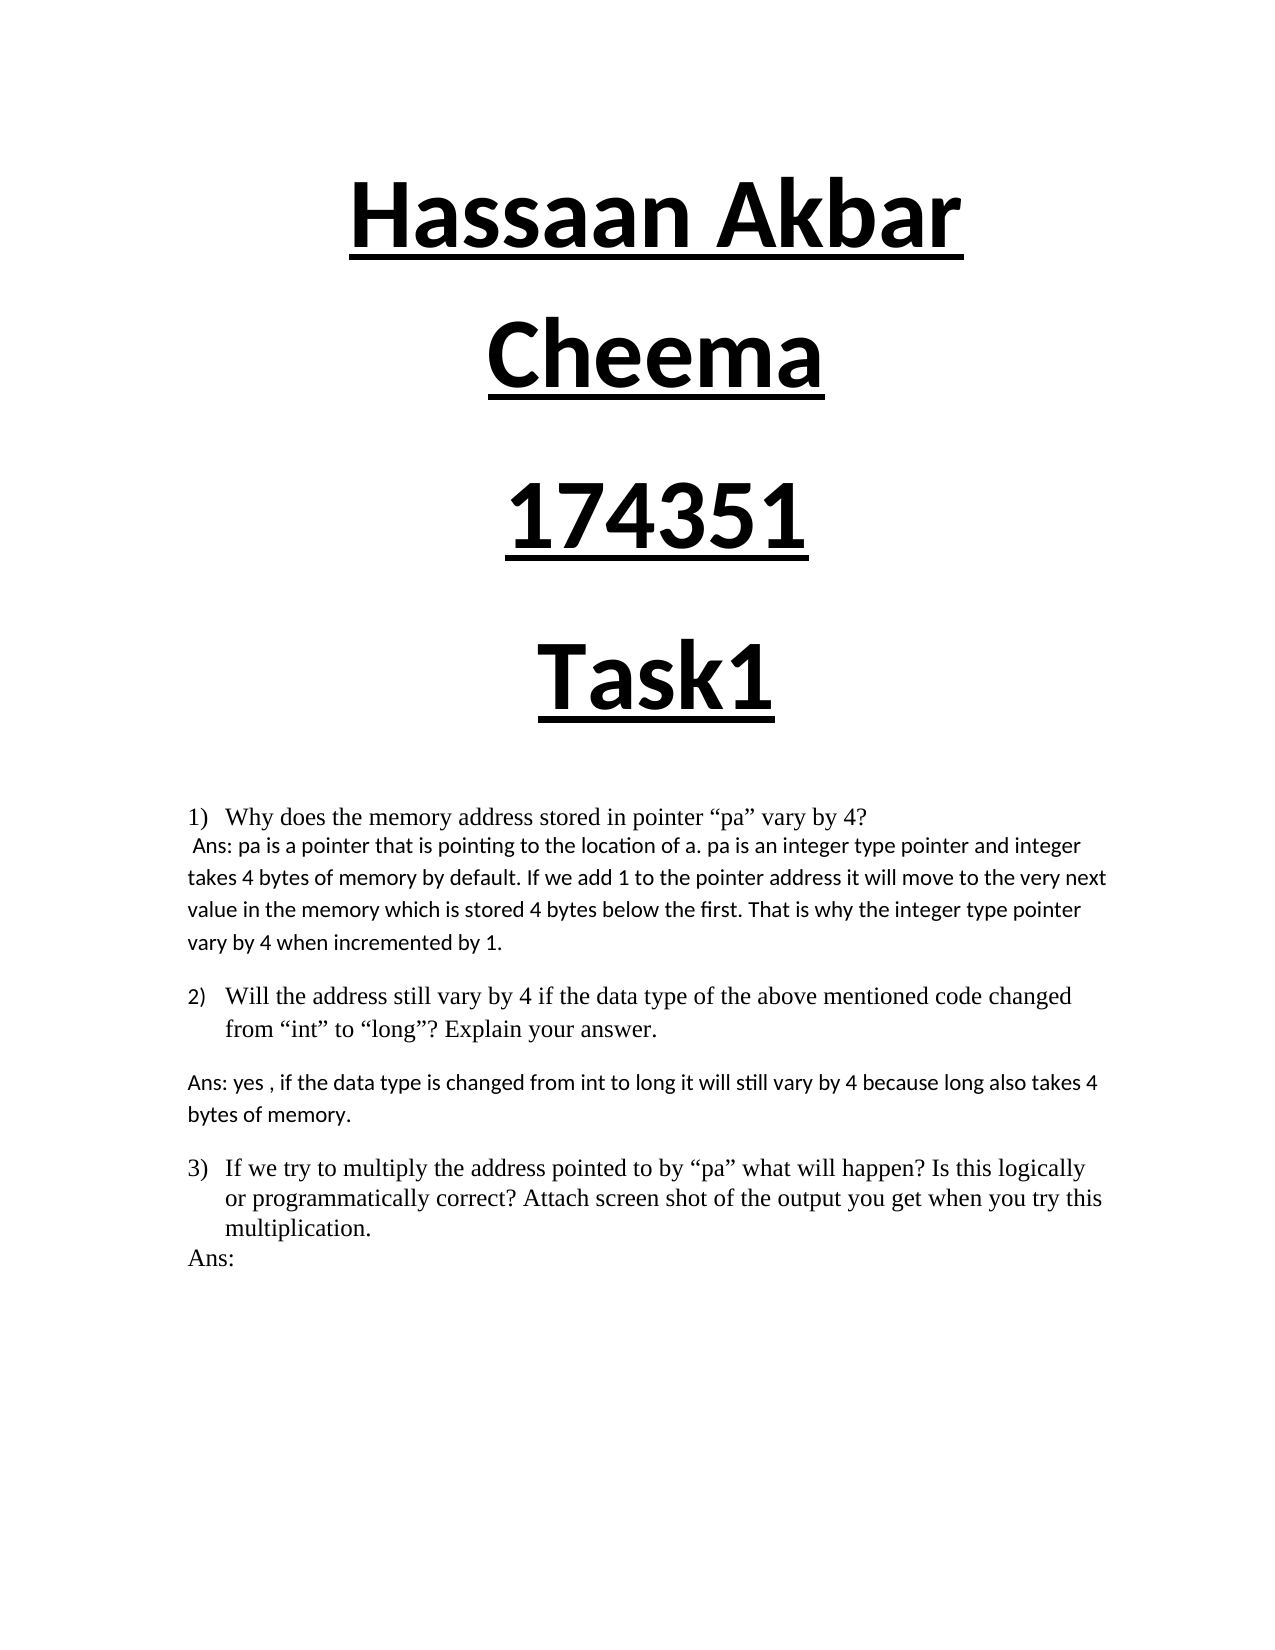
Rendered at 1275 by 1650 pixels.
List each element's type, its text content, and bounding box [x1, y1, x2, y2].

text Hassaan Akbar Cheema [187, 150, 1125, 412]
list If we try to multiply the address pointed to by “pa” what will happen? Is this logically or programmatically correct? Attach screen shot of the output you get when you try this multiplication. [187, 1153, 1112, 1242]
text Ans: [187, 1243, 1112, 1272]
list Why does the memory address stored in pointer “pa” vary by 4? [187, 802, 1125, 831]
text Task1 [187, 613, 1125, 735]
text Ans: yes , if the data type is changed from int to long it will still vary by 4 because long also takes 4 bytes of memory. [187, 1068, 1125, 1128]
list Will the address still vary by 4 if the data type of the above mentioned code changed from “int” to “long”? Explain your answer. [187, 981, 1125, 1043]
text 174351 [187, 451, 1125, 573]
text Ans: pa is a pointer that is pointing to the location of a. pa is an integer type pointer and integer takes 4 bytes of memory by default. If we add 1 to the pointer address it will move to the very next value in the memory which is stored 4 bytes below the first. That is why the integer type pointer vary by 4 when incremented by 1. [187, 831, 1125, 956]
